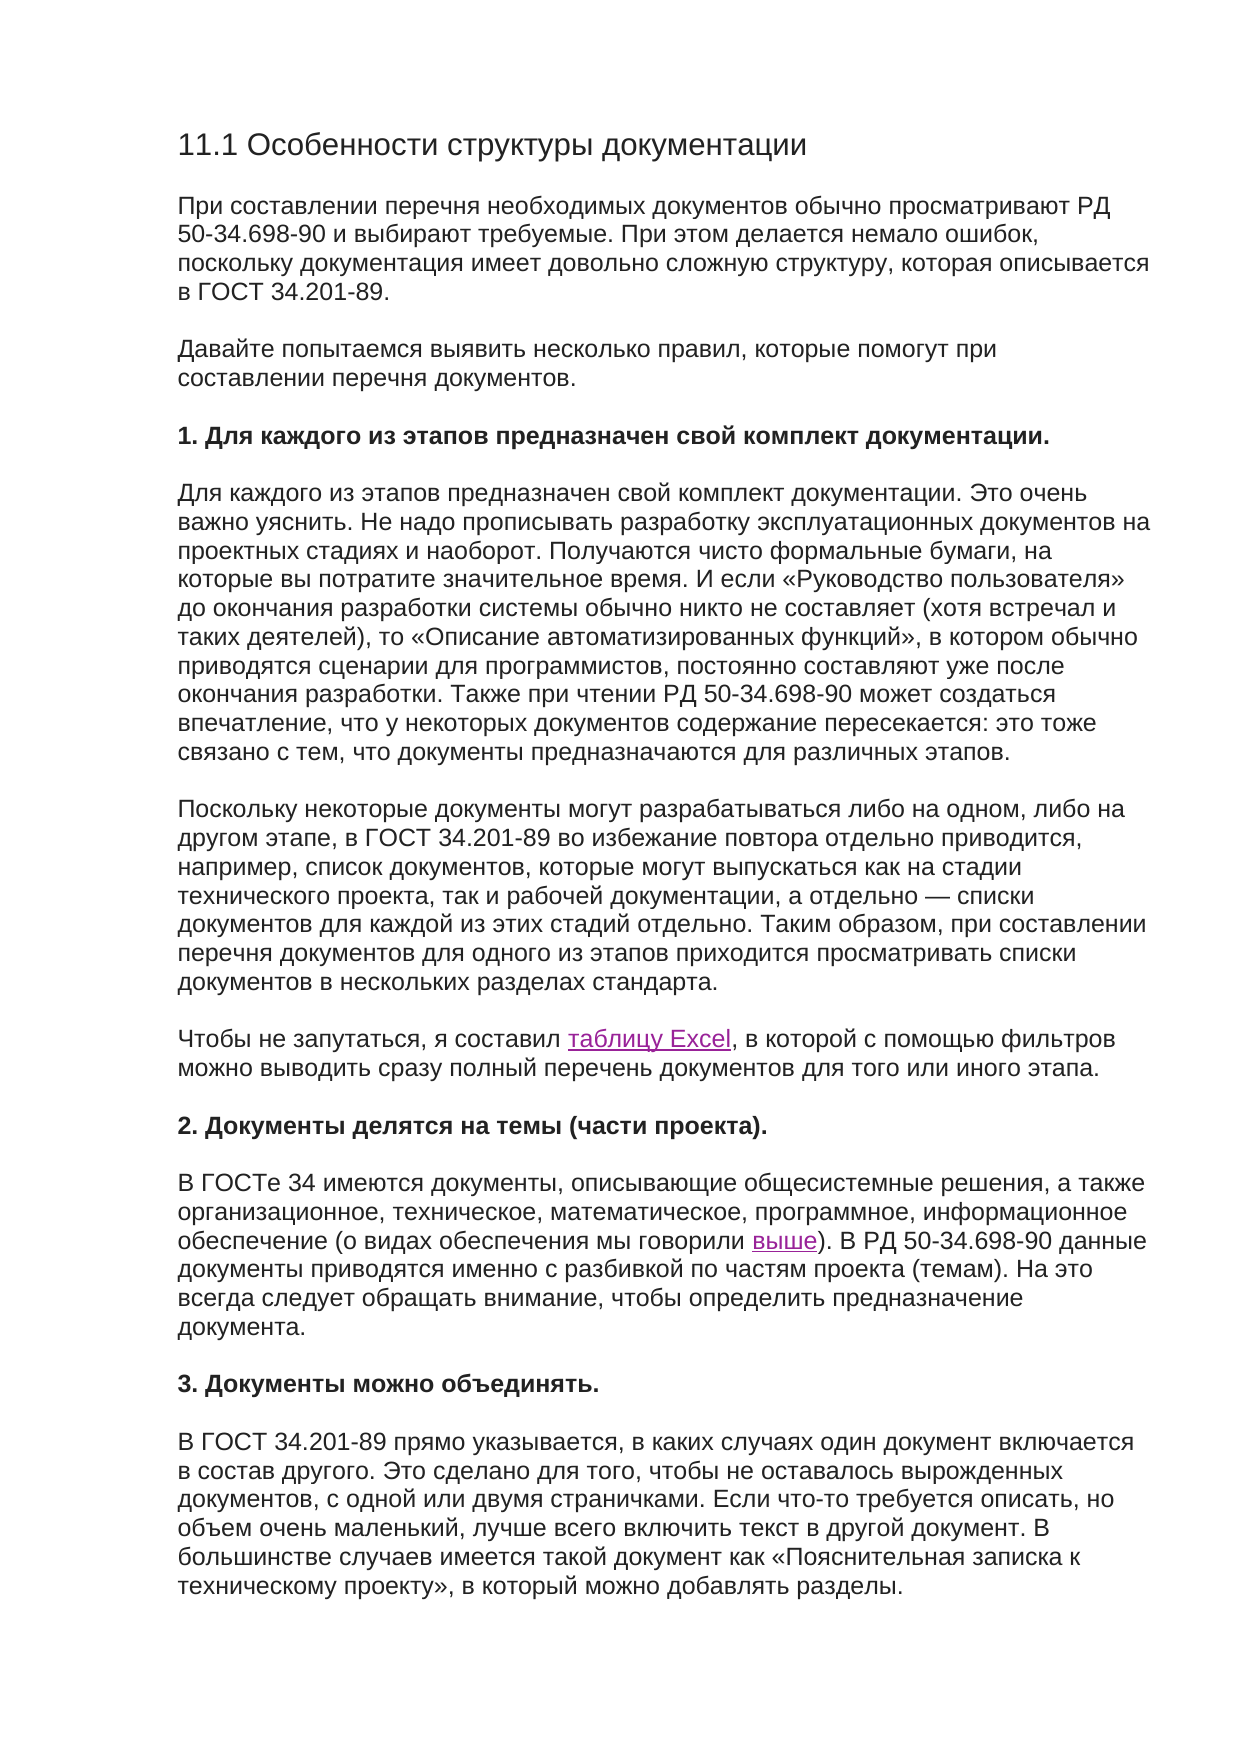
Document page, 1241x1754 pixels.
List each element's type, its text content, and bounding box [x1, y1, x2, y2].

text 11.1 Особенности структуры документации [177, 118, 1152, 162]
